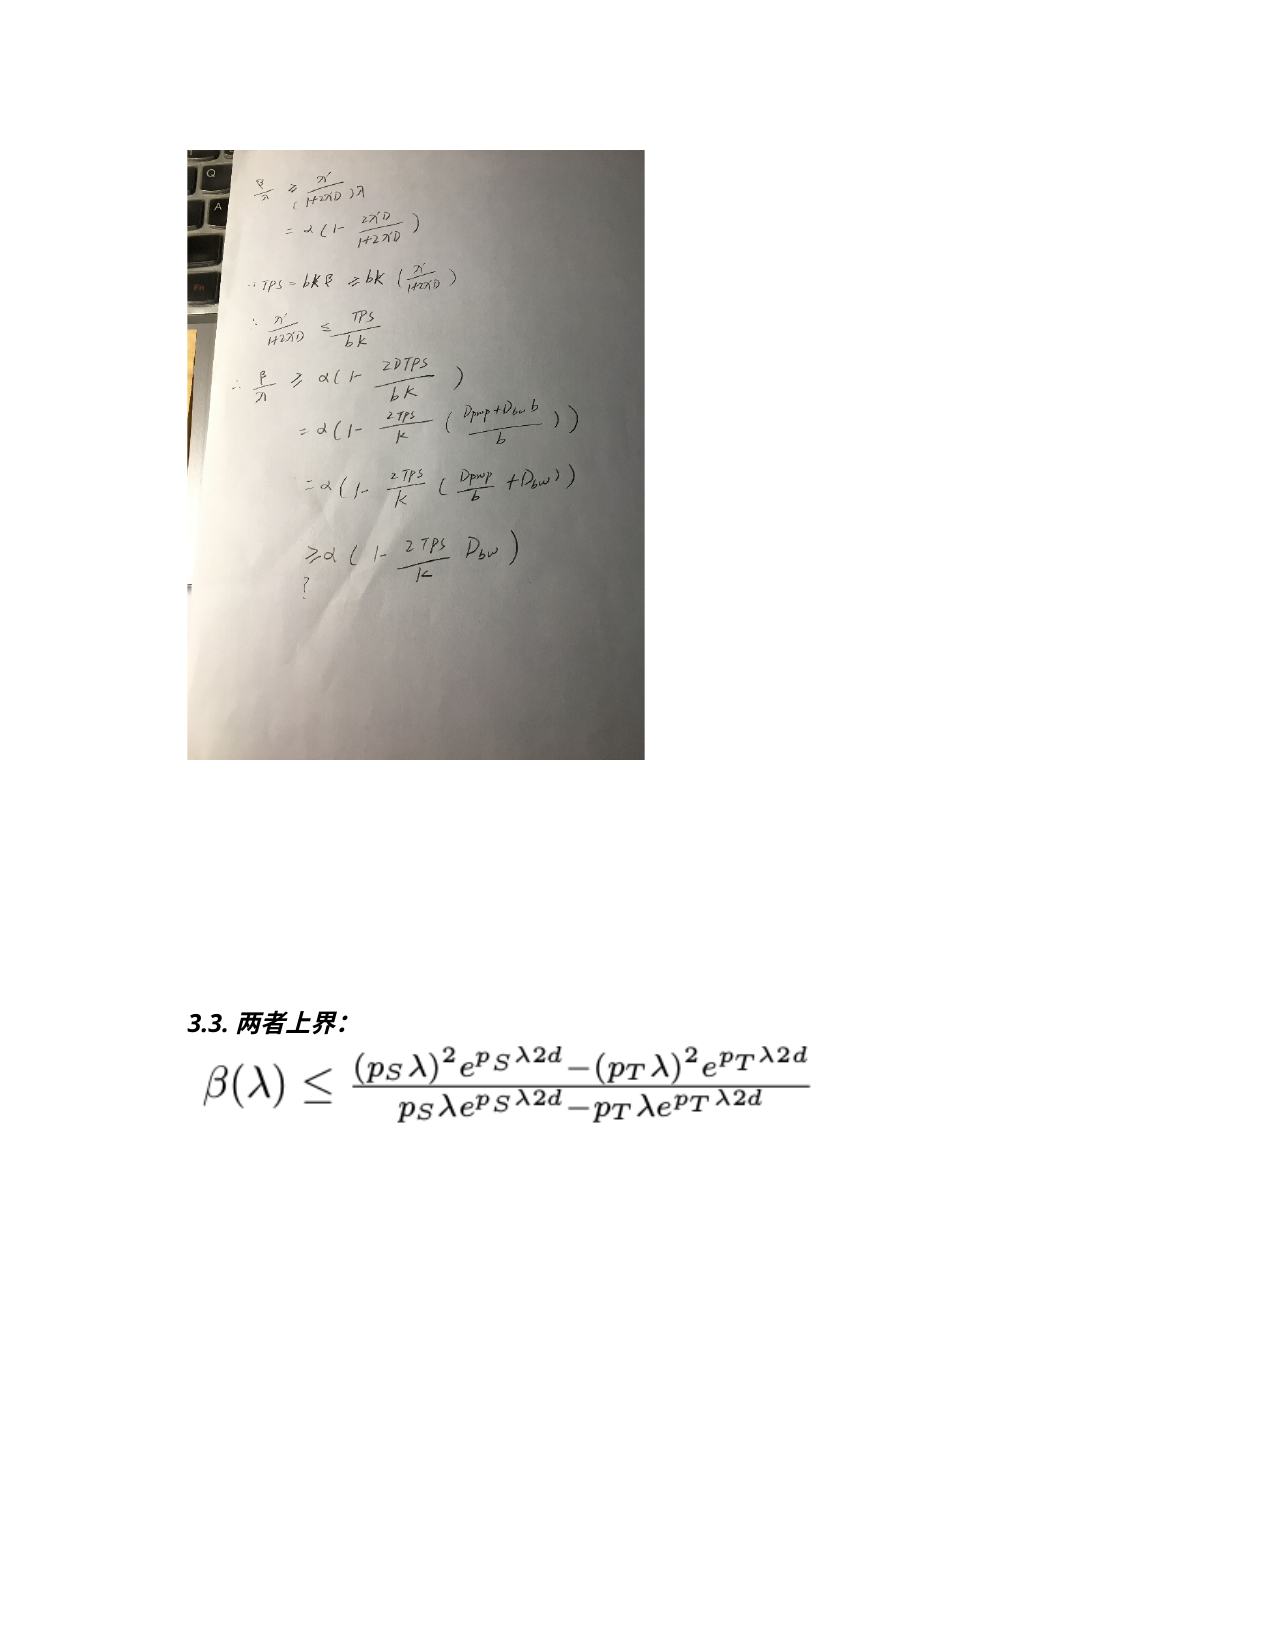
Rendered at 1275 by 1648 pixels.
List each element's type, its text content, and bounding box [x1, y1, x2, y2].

subtitle 3.3. 两者上界： [187, 1003, 1088, 1040]
picture [187, 150, 645, 760]
picture [187, 1046, 820, 1134]
